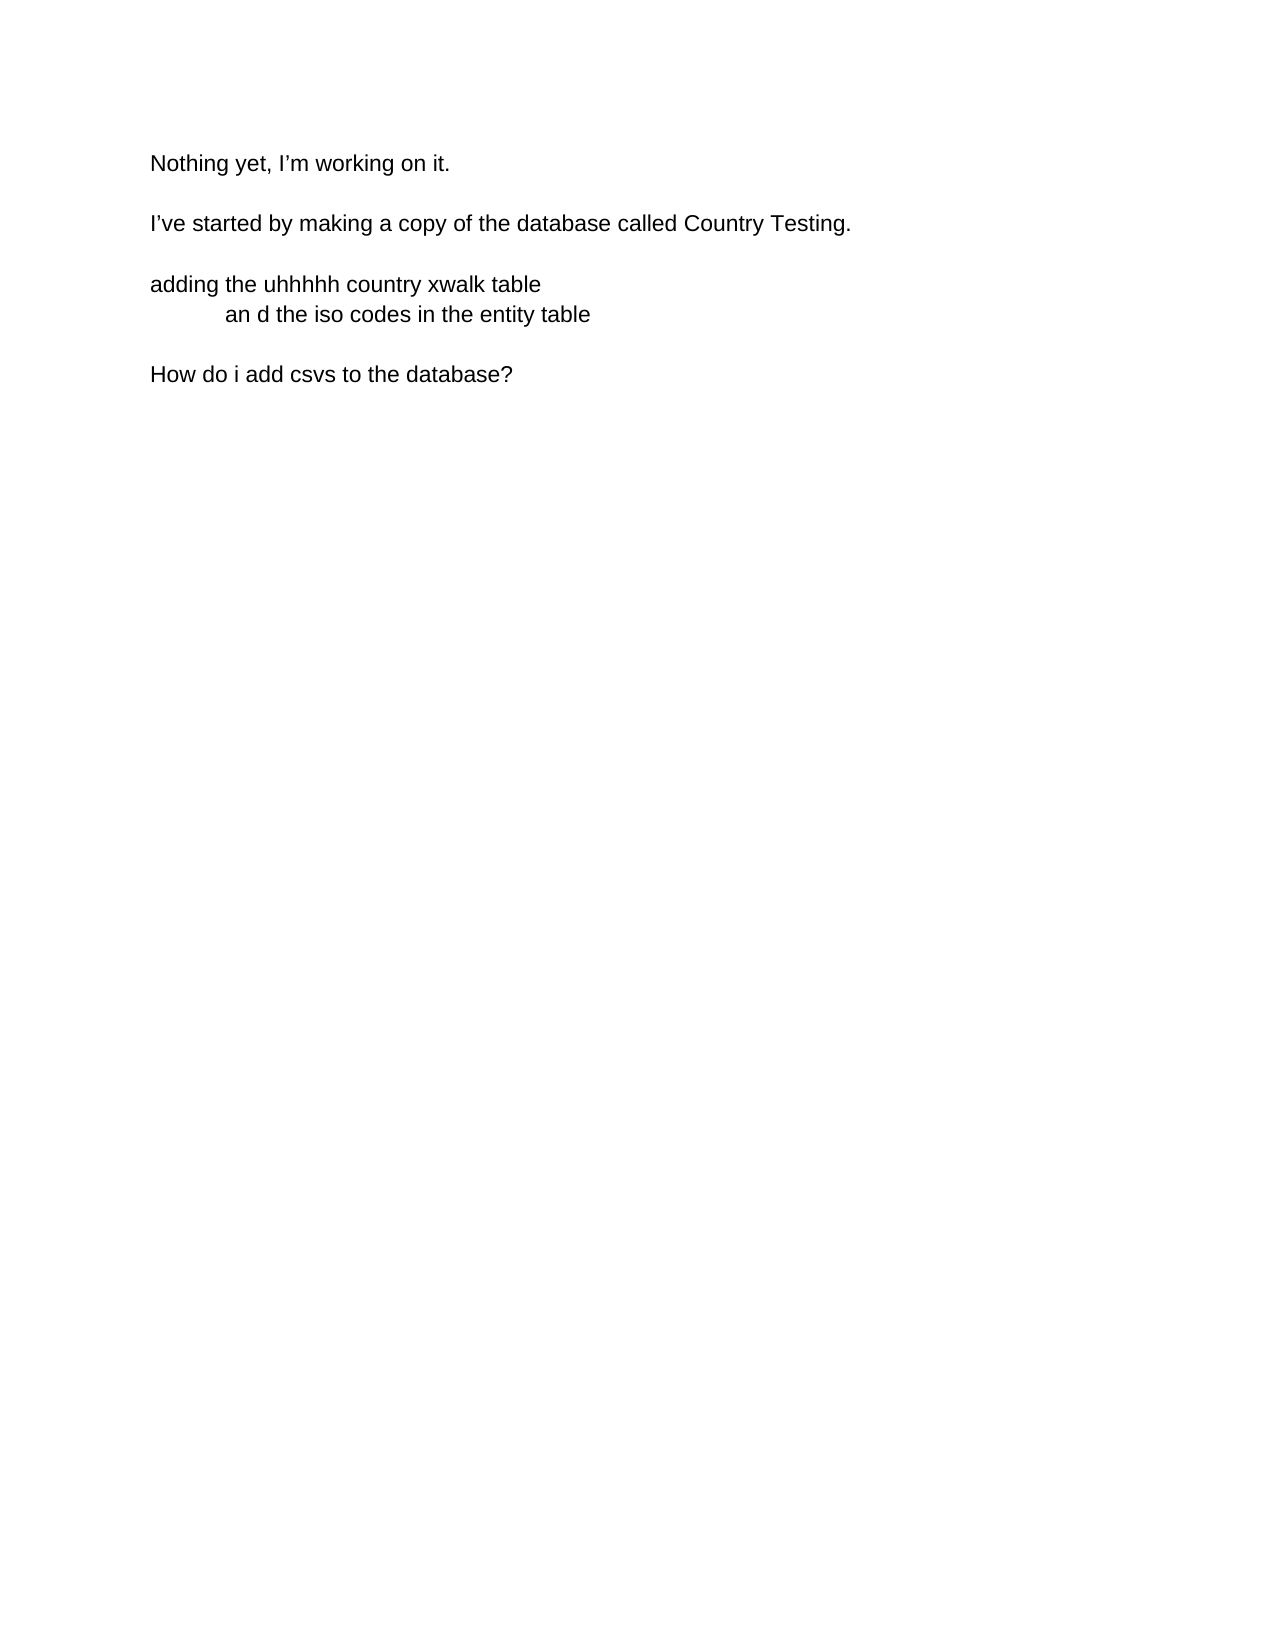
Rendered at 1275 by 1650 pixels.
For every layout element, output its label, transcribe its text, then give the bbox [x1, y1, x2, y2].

text Nothing yet, I’m working on it. [150, 150, 1125, 176]
text I’ve started by making a copy of the database called Country Testing. [150, 210, 1125, 237]
text adding the uhhhhh country xwalk table [150, 271, 1125, 297]
text How do i add csvs to the database? [150, 361, 1125, 388]
text an d the iso codes in the entity table [150, 301, 1125, 327]
